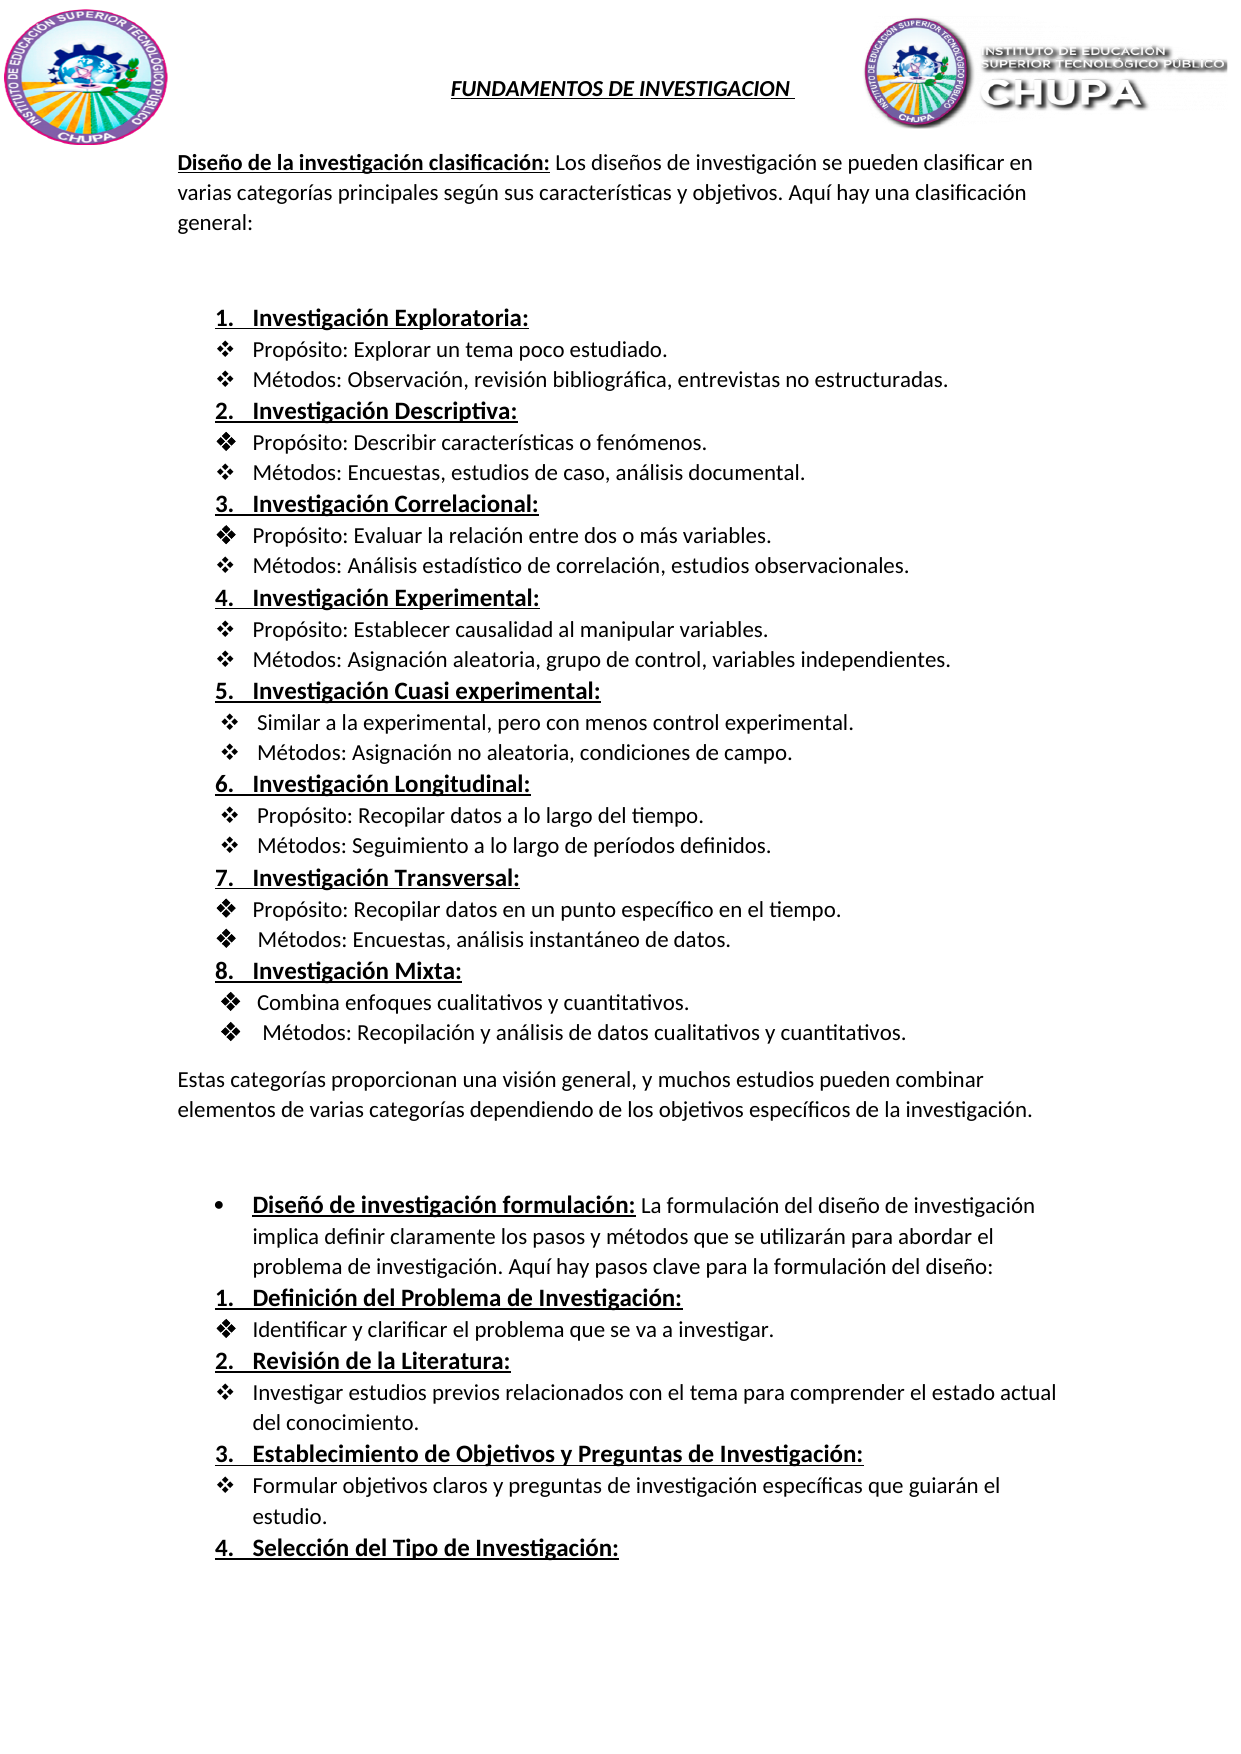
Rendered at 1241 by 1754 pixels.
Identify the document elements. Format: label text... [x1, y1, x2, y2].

list Formular objetivos claros y preguntas de investigación específicas que guiarán el estudio. [215, 1472, 1063, 1530]
list Revisión de la Literatura: [215, 1345, 1063, 1376]
list Selección del Tipo de Investigación: [215, 1532, 1063, 1562]
list Investigar estudios previos relacionados con el tema para comprender el estado actual del conocimiento. [215, 1378, 1063, 1436]
list Investigación Descriptiva: [215, 395, 1063, 426]
list Investigación Mixta: [215, 955, 1063, 986]
text Diseño de la investigación clasificación: Los diseños de investigación se pueden clasificar en varias categorías principales según sus características y objetivos. Aquí hay una clasificación general: [177, 148, 1063, 236]
list Establecimiento de Objetivos y Preguntas de Investigación: [215, 1439, 1063, 1469]
list Investigación Experimental: [215, 582, 1063, 612]
list Propósito: Establecer causalidad al manipular variables. [215, 615, 1063, 643]
list Investigación Longitudinal: [215, 768, 1063, 799]
list Investigación Transversal: [215, 862, 1063, 892]
list Propósito: Explorar un tema poco estudiado. [215, 335, 1063, 363]
list Métodos: Observación, revisión bibliográfica, entrevistas no estructuradas. [215, 365, 1063, 393]
list Investigación Cuasi experimental: [215, 675, 1063, 706]
list Propósito: Recopilar datos en un punto específico en el tiempo. [215, 895, 1063, 923]
text Estas categorías proporcionan una visión general, y muchos estudios pueden combinar elementos de varias categorías dependiendo de los objetivos específicos de la investigación. [177, 1065, 1063, 1123]
list Definición del Problema de Investigación: [215, 1282, 1063, 1313]
list Propósito: Evaluar la relación entre dos o más variables. [215, 521, 1063, 549]
list Investigación Exploratoria: [215, 302, 1063, 332]
list Identificar y clarificar el problema que se va a investigar. [215, 1315, 1063, 1343]
list Métodos: Asignación aleatoria, grupo de control, variables independientes. [215, 645, 1063, 673]
list Similar a la experimental, pero con menos control experimental. [219, 708, 1063, 736]
picture [861, 15, 1227, 129]
list Métodos: Análisis estadístico de correlación, estudios observacionales. [215, 552, 1063, 579]
list Propósito: Recopilar datos a lo largo del tiempo. [219, 801, 1063, 829]
list Combina enfoques cualitativos y cuantitativos. [219, 988, 1063, 1016]
list Métodos: Encuestas, estudios de caso, análisis documental. [215, 458, 1063, 486]
list Investigación Correlacional: [215, 488, 1063, 519]
list Diseñó de investigación formulación: La formulación del diseño de investigación implica definir claramente los pasos y métodos que se utilizarán para abordar el problema de investigación. Aquí hay pasos clave para la formulación del diseño: [215, 1189, 1063, 1280]
list Métodos: Seguimiento a lo largo de períodos definidos. [219, 832, 1063, 859]
list Métodos: Encuestas, análisis instantáneo de datos. [215, 925, 1063, 953]
picture [0, 9, 169, 144]
list Métodos: Recopilación y análisis de datos cualitativos y cuantitativos. [219, 1018, 1063, 1046]
list Métodos: Asignación no aleatoria, condiciones de campo. [219, 738, 1063, 766]
list Propósito: Describir características o fenómenos. [215, 428, 1063, 456]
